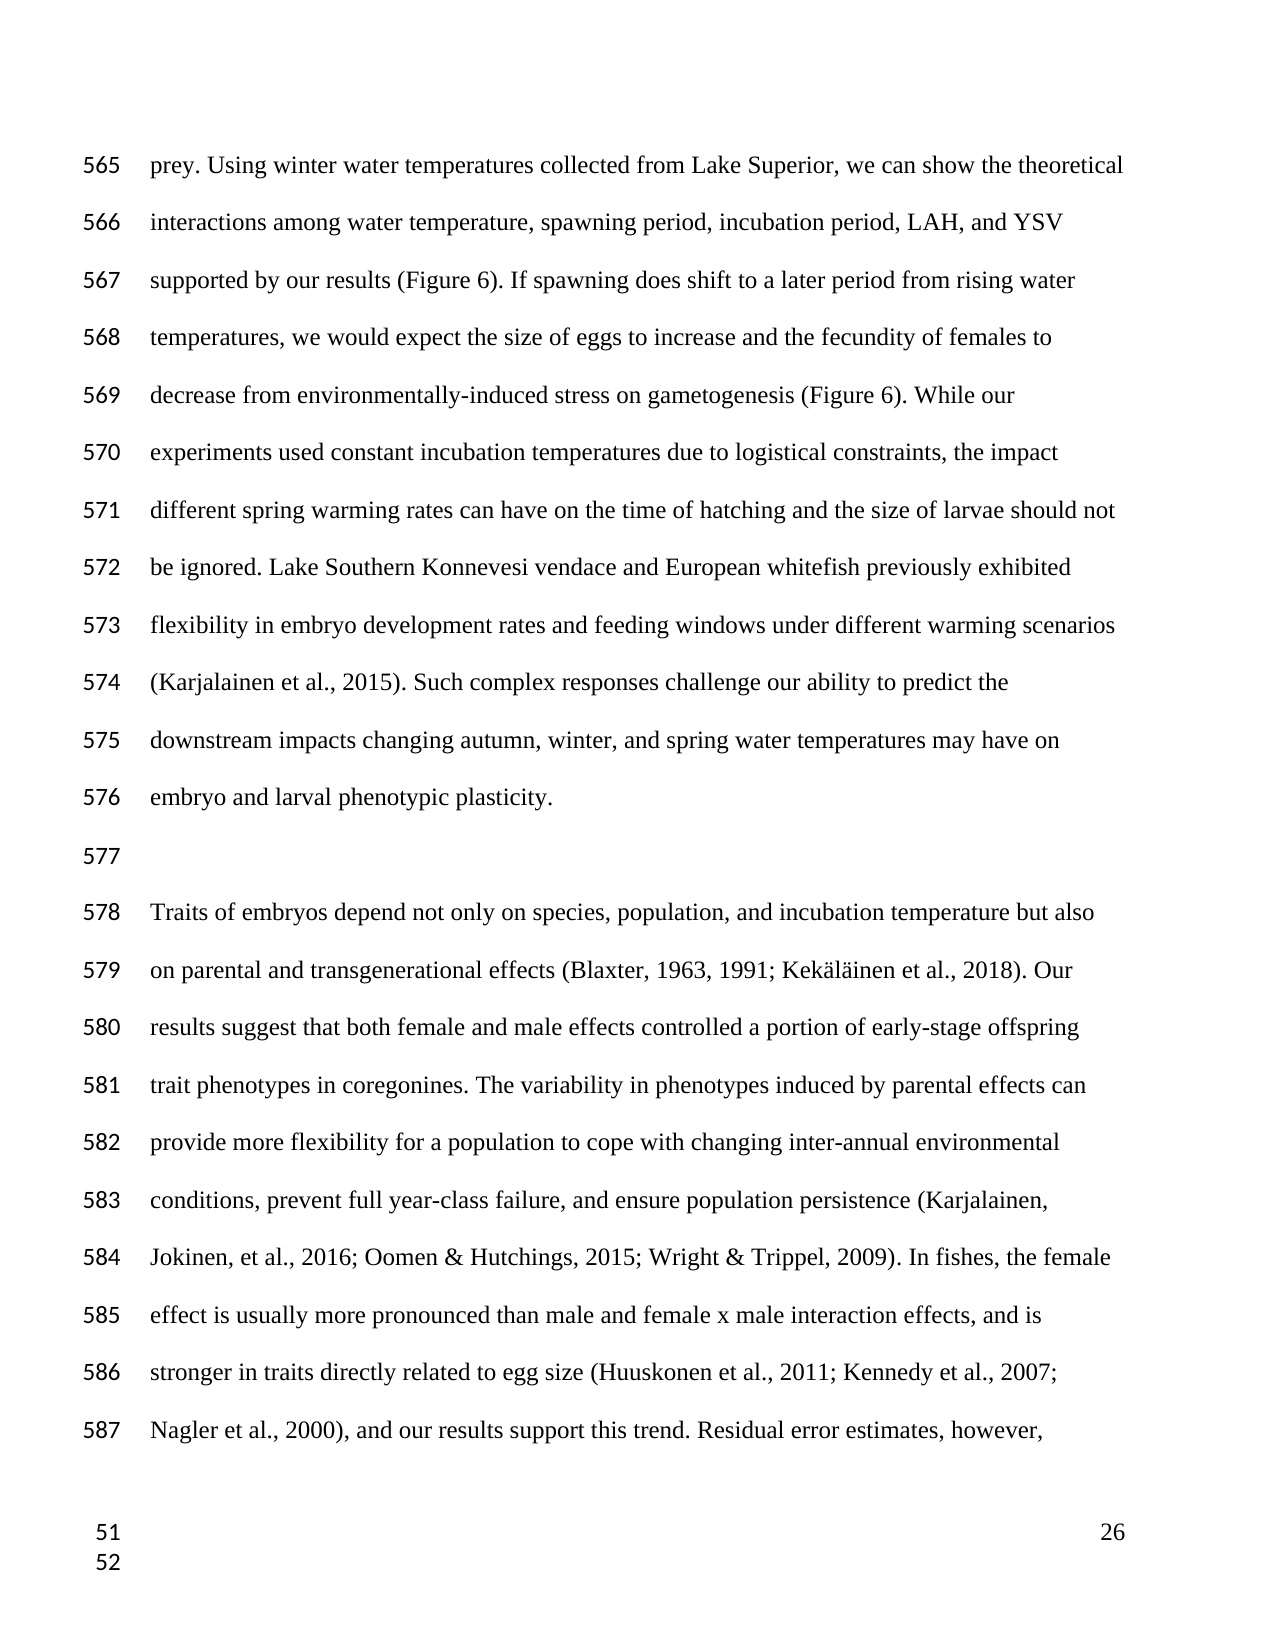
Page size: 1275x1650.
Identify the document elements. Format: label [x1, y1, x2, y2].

text [150, 150, 1125, 811]
text [150, 897, 1125, 1444]
